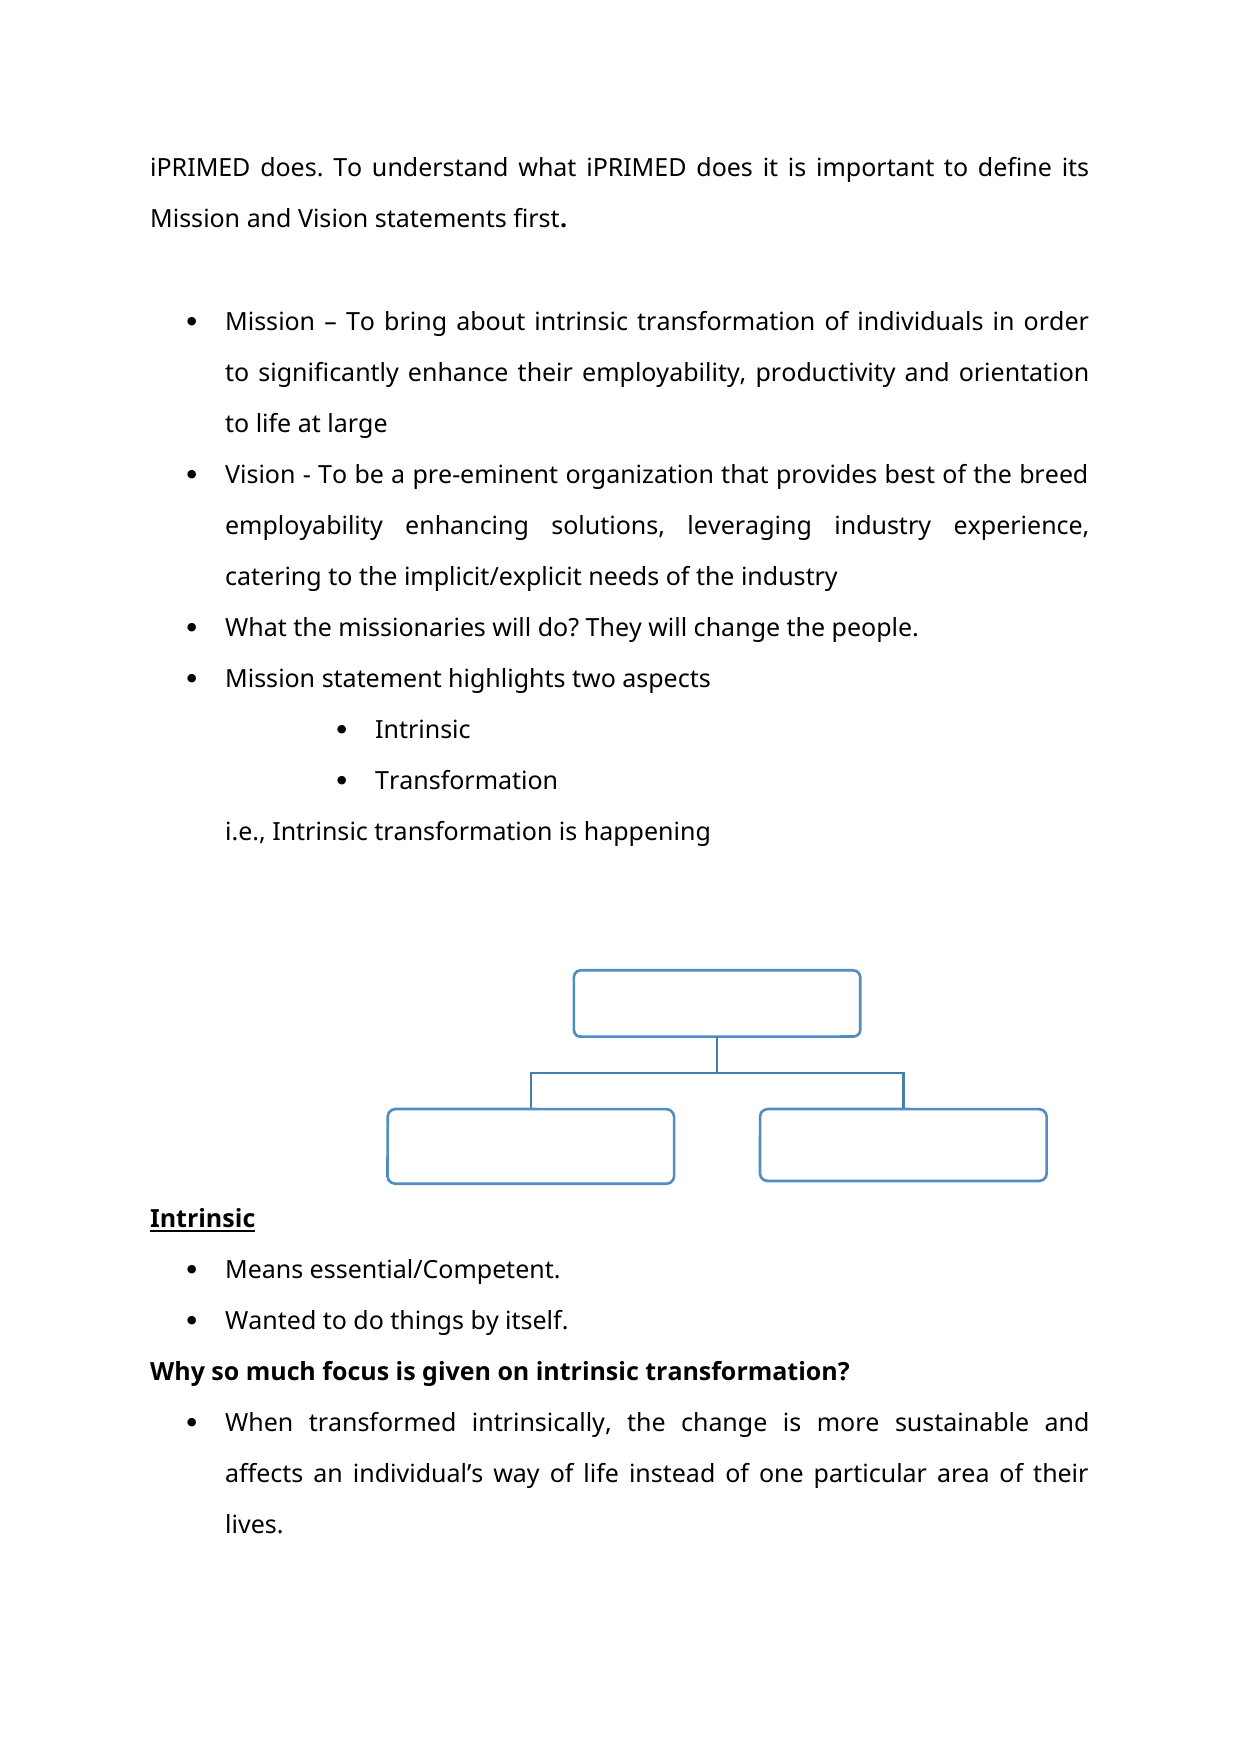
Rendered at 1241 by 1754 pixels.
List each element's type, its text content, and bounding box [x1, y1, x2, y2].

list Wanted to do things by itself. [187, 1303, 1090, 1337]
text Why so much focus is given on intrinsic transformation? [150, 1354, 1090, 1388]
list Transformation [337, 762, 1090, 797]
text i.e., Intrinsic transformation is happening [150, 813, 1090, 848]
list When transformed intrinsically, the change is more sustainable and affects an individual’s way of life instead of one particular area of their lives. [187, 1405, 1090, 1541]
list Mission statement highlights two aspects [187, 660, 1090, 694]
list Mission – To bring about intrinsic transformation of individuals in order to significantly enhance their employability, productivity and orientation to life at large [187, 303, 1090, 439]
list What the missionaries will do? They will change the people. [187, 609, 1090, 643]
list Means essential/Competent. [187, 1252, 1090, 1286]
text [150, 150, 1090, 235]
text Intrinsic [150, 1201, 1090, 1235]
list Intrinsic [337, 711, 1090, 746]
list Vision - To be a pre-eminent organization that provides best of the breed employability enhancing solutions, leveraging industry experience, catering to the implicit/explicit needs of the industry [187, 456, 1090, 592]
